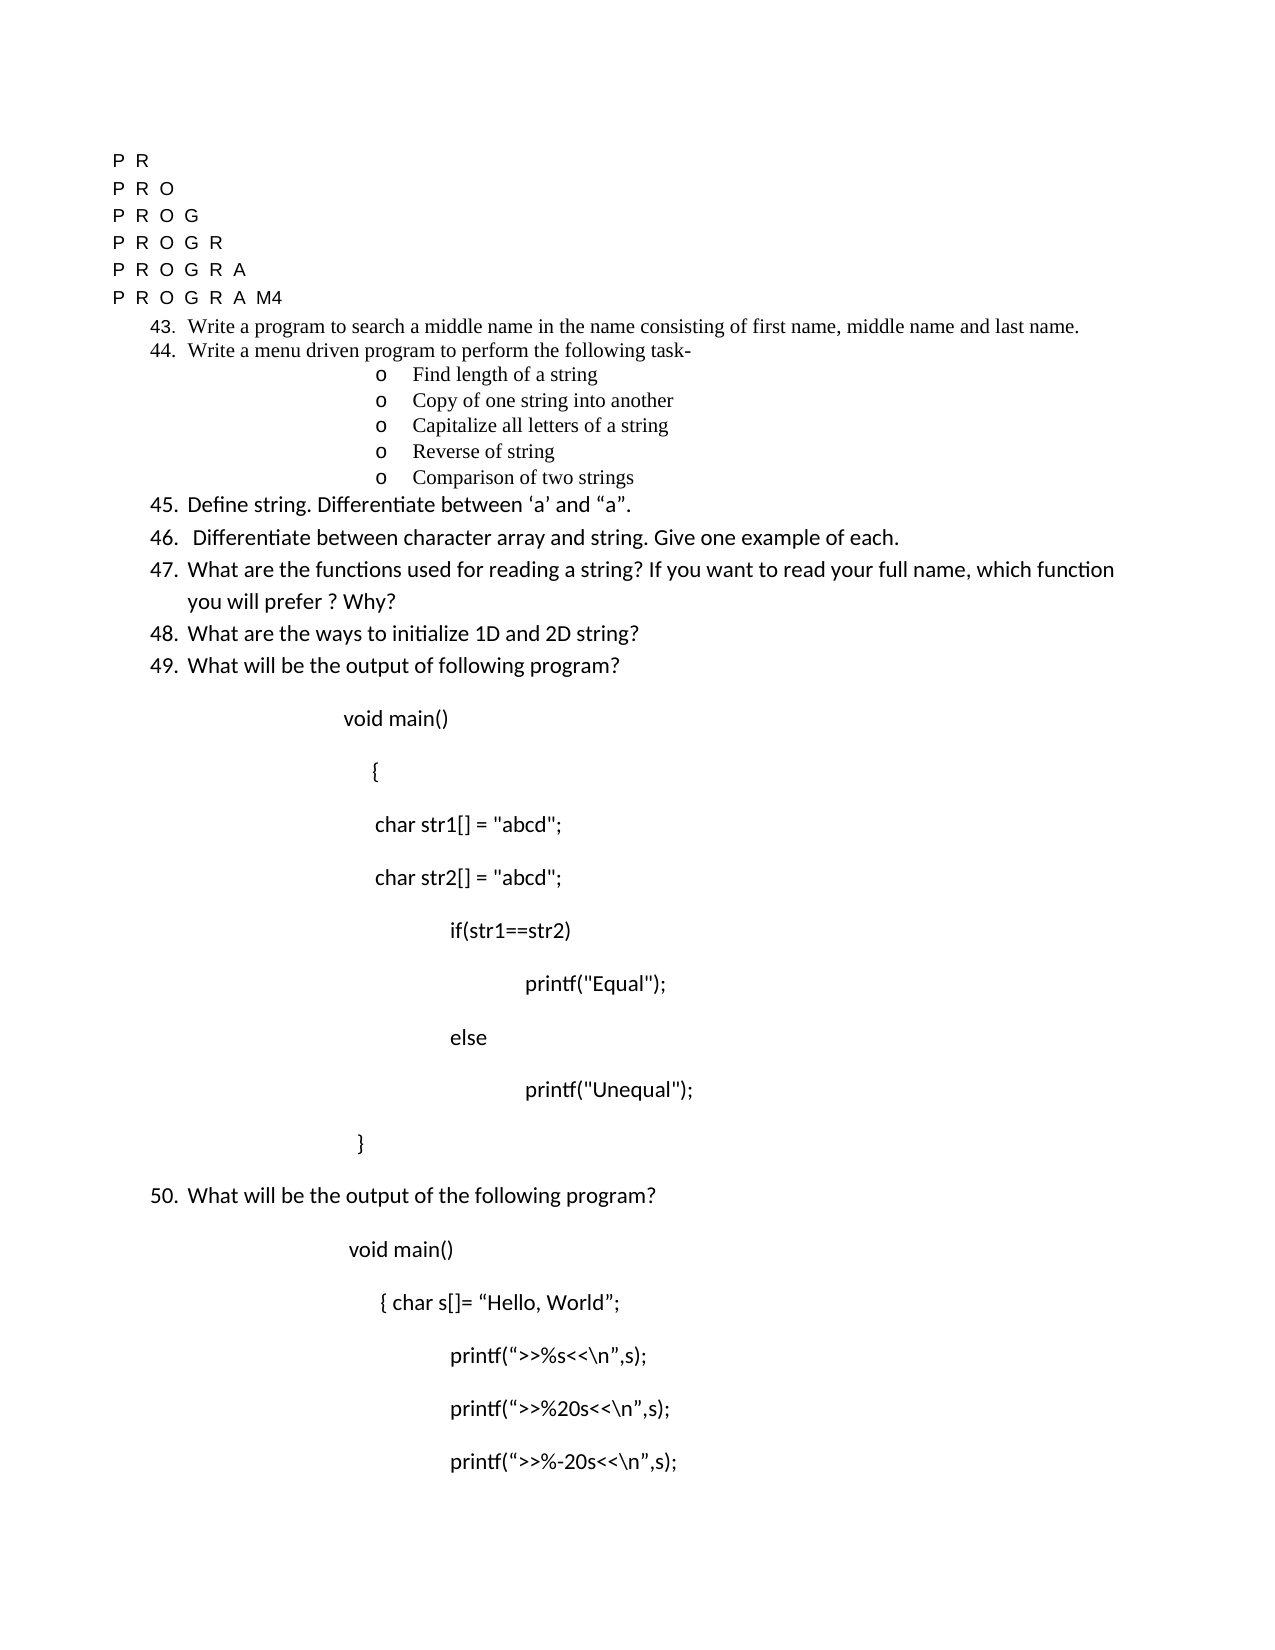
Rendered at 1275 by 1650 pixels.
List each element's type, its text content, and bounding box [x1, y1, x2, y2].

text printf(“>>%-20s<<\n”,s); [225, 1447, 1125, 1475]
list Reverse of string [375, 439, 1125, 465]
text void main() [225, 1235, 1125, 1263]
text { [225, 757, 1125, 786]
list Write a program to search a middle name in the name consisting of first name, middle name and last name. [150, 314, 1125, 338]
list Copy of one string into another [375, 388, 1125, 413]
list What will be the output of the following program? [150, 1182, 1125, 1210]
list Comparison of two strings [375, 465, 1125, 491]
text } [225, 1129, 1125, 1157]
list What are the functions used for reading a string? If you want to read your full name, which function you will prefer ? Why? [150, 555, 1125, 615]
text { char s[]= “Hello, World”; [225, 1288, 1125, 1316]
text P R O G R A M4 [112, 286, 1125, 308]
text else [225, 1023, 1125, 1051]
list Differentiate between character array and string. Give one example of each. [150, 523, 1125, 551]
text P R O [112, 177, 1125, 199]
text P R O G [112, 204, 1125, 226]
list Find length of a string [375, 362, 1125, 388]
list Capitalize all letters of a string [375, 413, 1125, 439]
text P R [112, 150, 1125, 172]
text if(str1==str2) [225, 917, 1125, 944]
text printf(“>>%s<<\n”,s); [225, 1341, 1125, 1369]
list What will be the output of following program? [150, 651, 1125, 679]
text P R O G R [112, 232, 1125, 253]
text char str1[] = "abcd"; [225, 811, 1125, 838]
text printf("Unequal"); [225, 1076, 1125, 1104]
text printf("Equal"); [225, 969, 1125, 998]
text void main() [225, 704, 1125, 732]
text P R O G R A [112, 259, 1125, 281]
list Define string. Differentiate between ‘a’ and “a”. [150, 491, 1125, 518]
list What are the ways to initialize 1D and 2D string? [150, 619, 1125, 647]
list Write a menu driven program to perform the following task- [150, 338, 1125, 362]
text printf(“>>%20s<<\n”,s); [225, 1394, 1125, 1422]
text char str2[] = "abcd"; [225, 863, 1125, 892]
